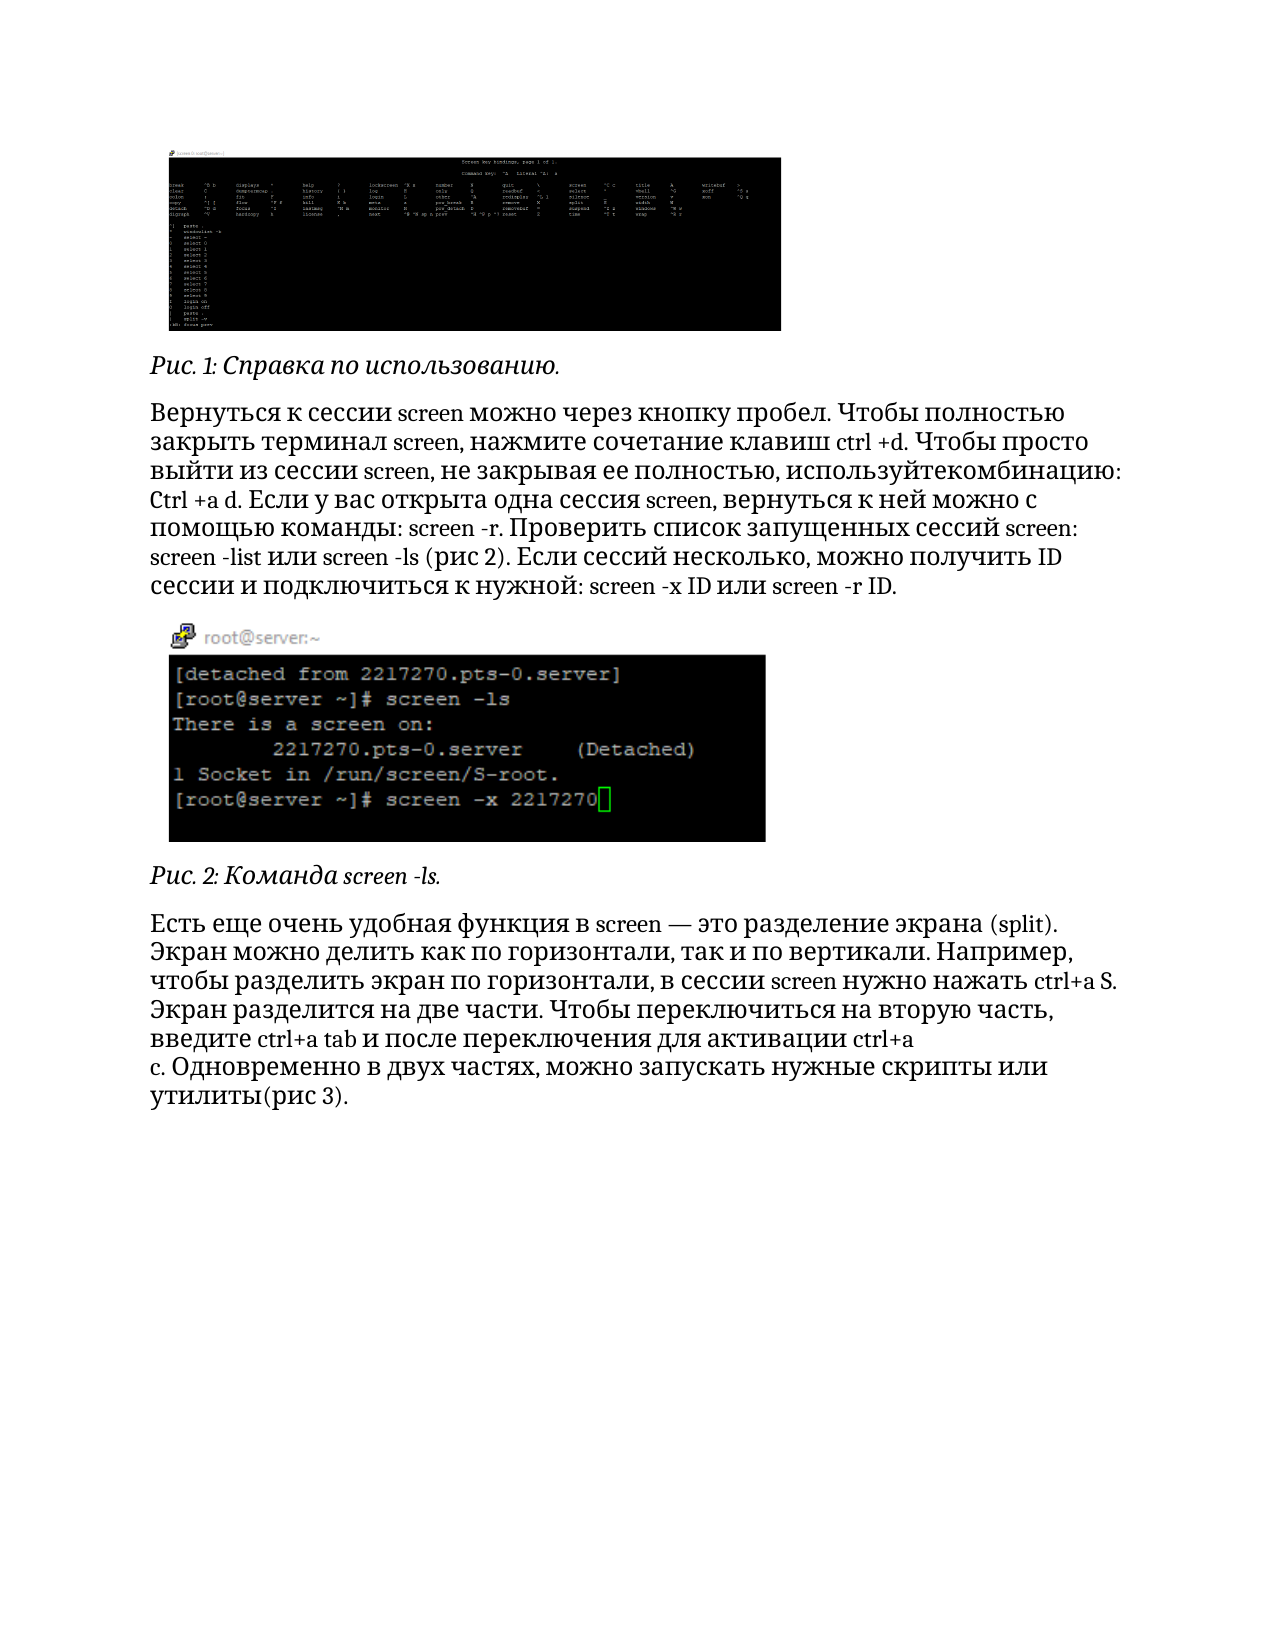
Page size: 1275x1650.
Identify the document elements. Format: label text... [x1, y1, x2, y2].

text Рис. 1: Справка по использованию. [150, 352, 1125, 381]
text Рис. 2: Команда screen -ls. [150, 862, 1125, 891]
text Вернуться к сессии screen можно через кнопку пробел. Чтобы полностью закрыть терминал screen, нажмите сочетание клавиш ctrl +d. Чтобы просто выйти из сессии screen, не закрывая ее полностью, используйтекомбинацию: Ctrl +a d. Если у вас открыта одна сессия screen, вернуться к ней можно с помощью команды: screen -r. Проверить список запущенных сессий screen: screen -list или screen -ls (рис 2). Если сессий несколько, можно получить ID сессии и подключиться к нужной: screen -x ID или screen -r ID. [150, 399, 1125, 601]
picture [168, 150, 782, 331]
text Есть еще очень удобная функция в screen — это разделение экрана (split). Экран можно делить как по горизонтали, так и по вертикали. Например, чтобы разделить экран по горизонтали, в сессии screen нужно нажать ctrl+a S. Экран разделится на две части. Чтобы переключиться на вторую часть, введите ctrl+a tab и после переключения для активации ctrl+a c. Одновременно в двух частях, можно запускать нужные скрипты или утилиты(рис 3). [150, 909, 1125, 1111]
picture [168, 619, 766, 842]
